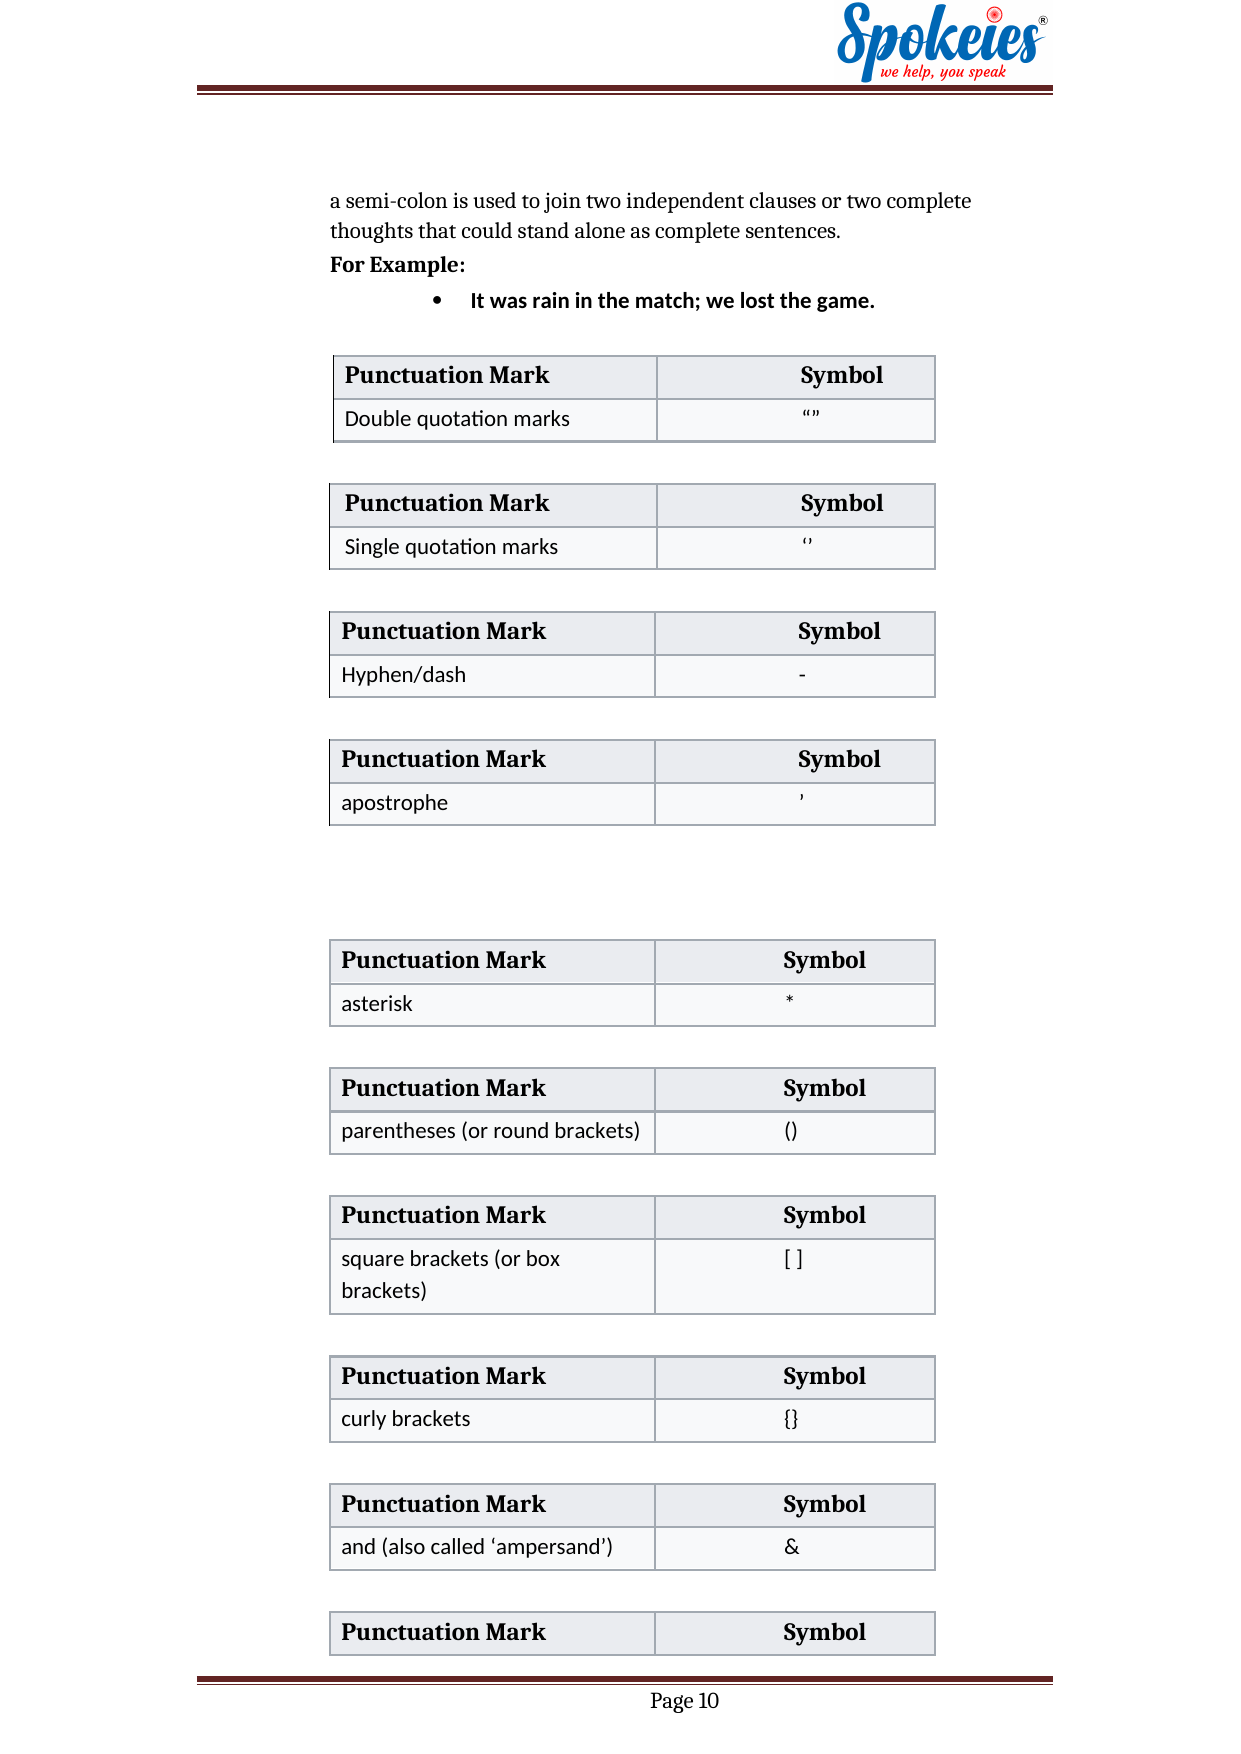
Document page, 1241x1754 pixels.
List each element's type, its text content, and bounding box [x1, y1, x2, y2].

text a semi-colon is used to join two independent clauses or two complete thoughts that could stand alone as complete sentences. [330, 187, 1053, 244]
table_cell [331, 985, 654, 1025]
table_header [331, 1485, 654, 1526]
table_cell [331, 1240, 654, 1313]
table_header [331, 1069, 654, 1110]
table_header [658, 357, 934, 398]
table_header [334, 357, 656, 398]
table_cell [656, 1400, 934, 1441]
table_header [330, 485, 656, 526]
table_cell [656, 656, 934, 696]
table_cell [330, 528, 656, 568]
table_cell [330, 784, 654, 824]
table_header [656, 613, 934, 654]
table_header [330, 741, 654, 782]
picture [833, 0, 1053, 84]
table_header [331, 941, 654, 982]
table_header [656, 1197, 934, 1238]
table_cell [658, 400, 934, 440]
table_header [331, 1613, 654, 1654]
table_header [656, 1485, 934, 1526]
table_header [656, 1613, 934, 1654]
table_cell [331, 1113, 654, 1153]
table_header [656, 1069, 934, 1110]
text For Example: [330, 252, 1053, 278]
text It was rain in the match; we lost the game. [433, 286, 1053, 314]
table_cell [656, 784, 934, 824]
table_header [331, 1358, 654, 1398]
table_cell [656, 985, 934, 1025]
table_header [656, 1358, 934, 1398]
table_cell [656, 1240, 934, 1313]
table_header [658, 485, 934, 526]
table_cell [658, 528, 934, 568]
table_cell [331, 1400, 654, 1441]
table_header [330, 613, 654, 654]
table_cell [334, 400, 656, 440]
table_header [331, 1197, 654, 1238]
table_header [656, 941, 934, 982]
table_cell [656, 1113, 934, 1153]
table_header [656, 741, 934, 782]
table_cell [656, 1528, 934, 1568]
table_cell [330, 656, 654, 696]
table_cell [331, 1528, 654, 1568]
